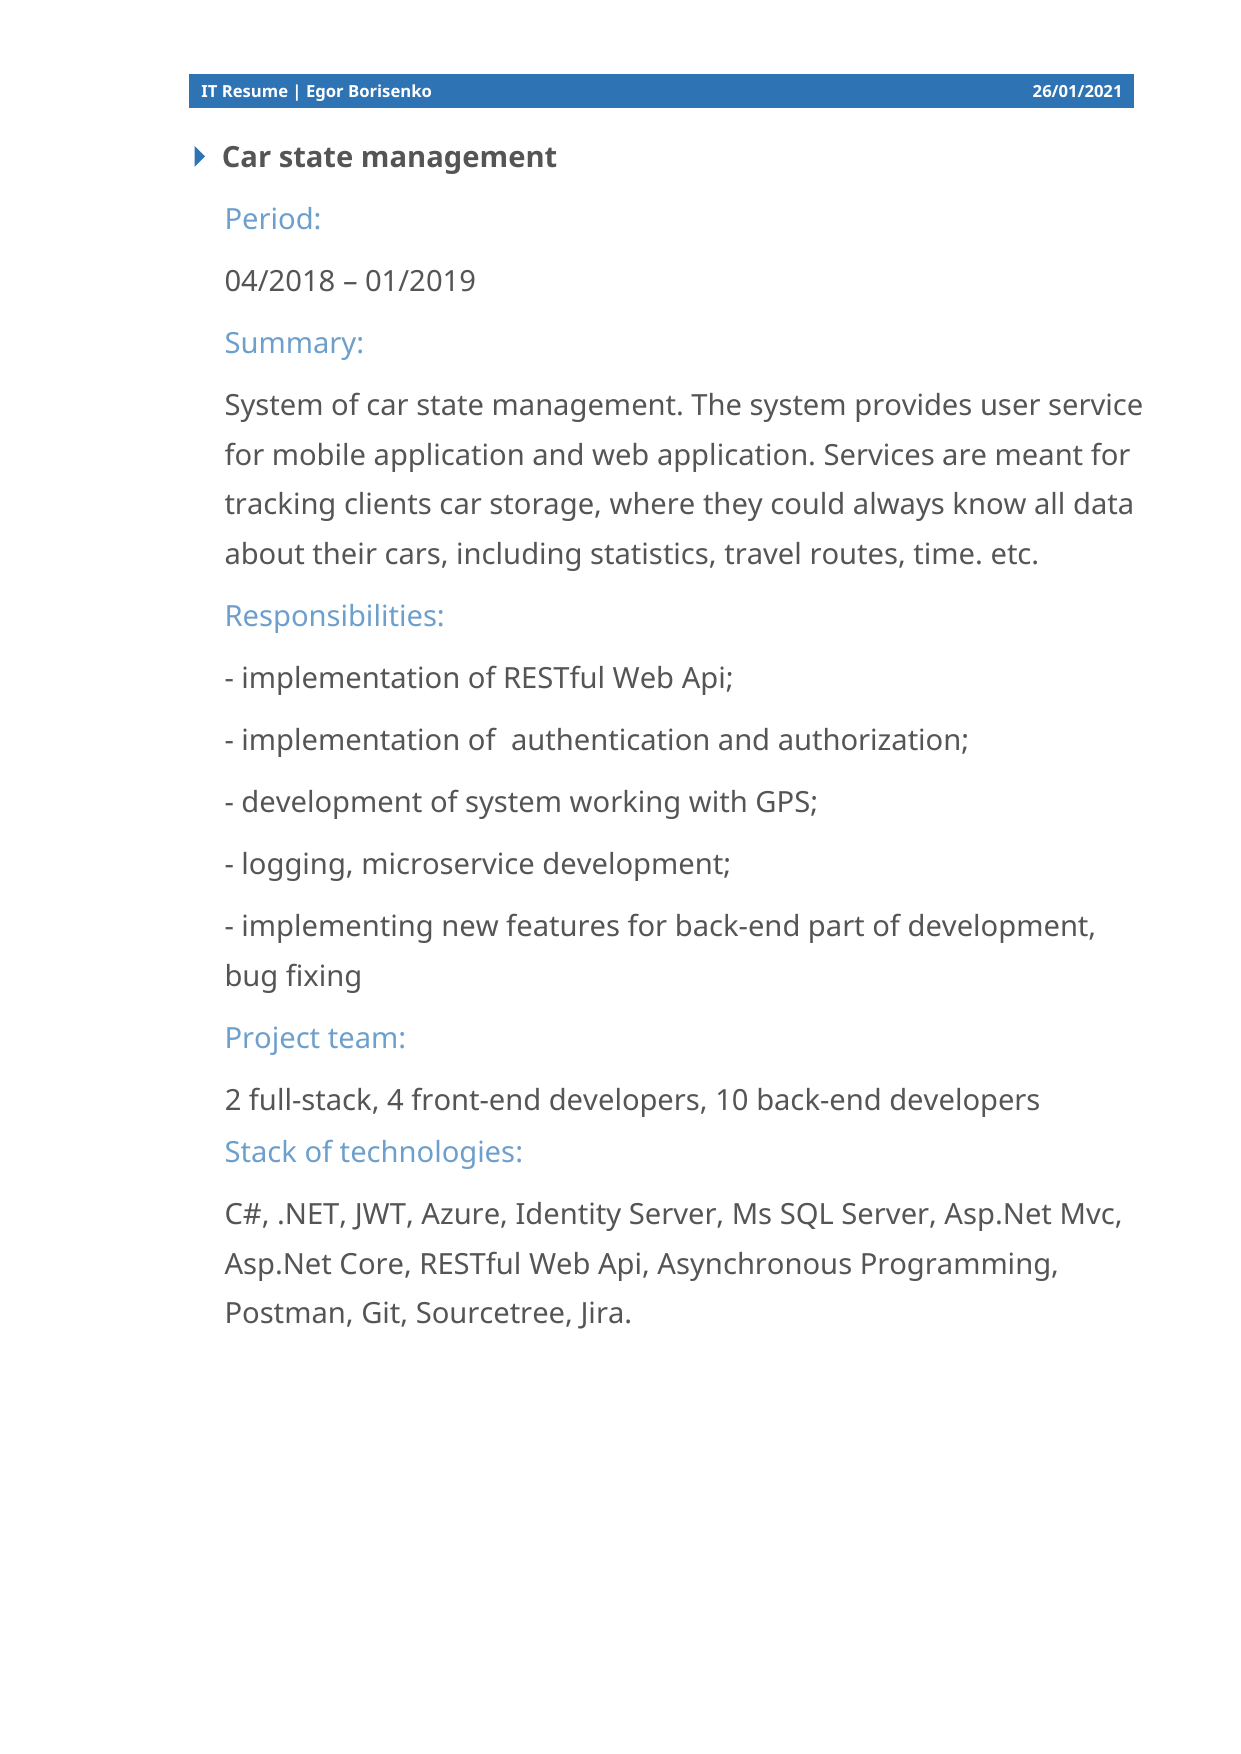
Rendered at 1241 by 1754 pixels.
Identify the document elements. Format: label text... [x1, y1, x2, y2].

list - implementation of authentication and authorization; [224, 719, 1152, 759]
list Stack of technologies: [224, 1131, 1152, 1171]
list Project team: [224, 1017, 1152, 1057]
list - implementing new features for back-end part of development, bug fixing [224, 906, 1152, 995]
list - development of system working with GPS; [224, 781, 1152, 821]
list - implementation of RESTful Web Api; [224, 657, 1152, 697]
list System of car state management. The system provides user service for mobile application and web application. Services are meant for tracking clients car storage, where they could always know all data about their cars, including statistics, travel routes, time. etc. [224, 384, 1152, 573]
list - logging, microservice development; [224, 843, 1152, 883]
list C#, .NET, JWT, Azure, Identity Server, Ms SQL Server, Asp.Net Mvc, Asp.Net Core, RESTful Web Api, Asynchronous Programming, Postman, Git, Sourcetree, Jira. [224, 1193, 1152, 1332]
list Summary: [224, 322, 1152, 362]
list Period: [224, 198, 1152, 238]
list 2 full-stack, 4 front-end developers, 10 back-end developers [224, 1079, 1152, 1119]
text Car state management [186, 136, 1152, 176]
list 04/2018 – 01/2019 [224, 260, 1152, 300]
list Responsibilities: [224, 595, 1152, 635]
